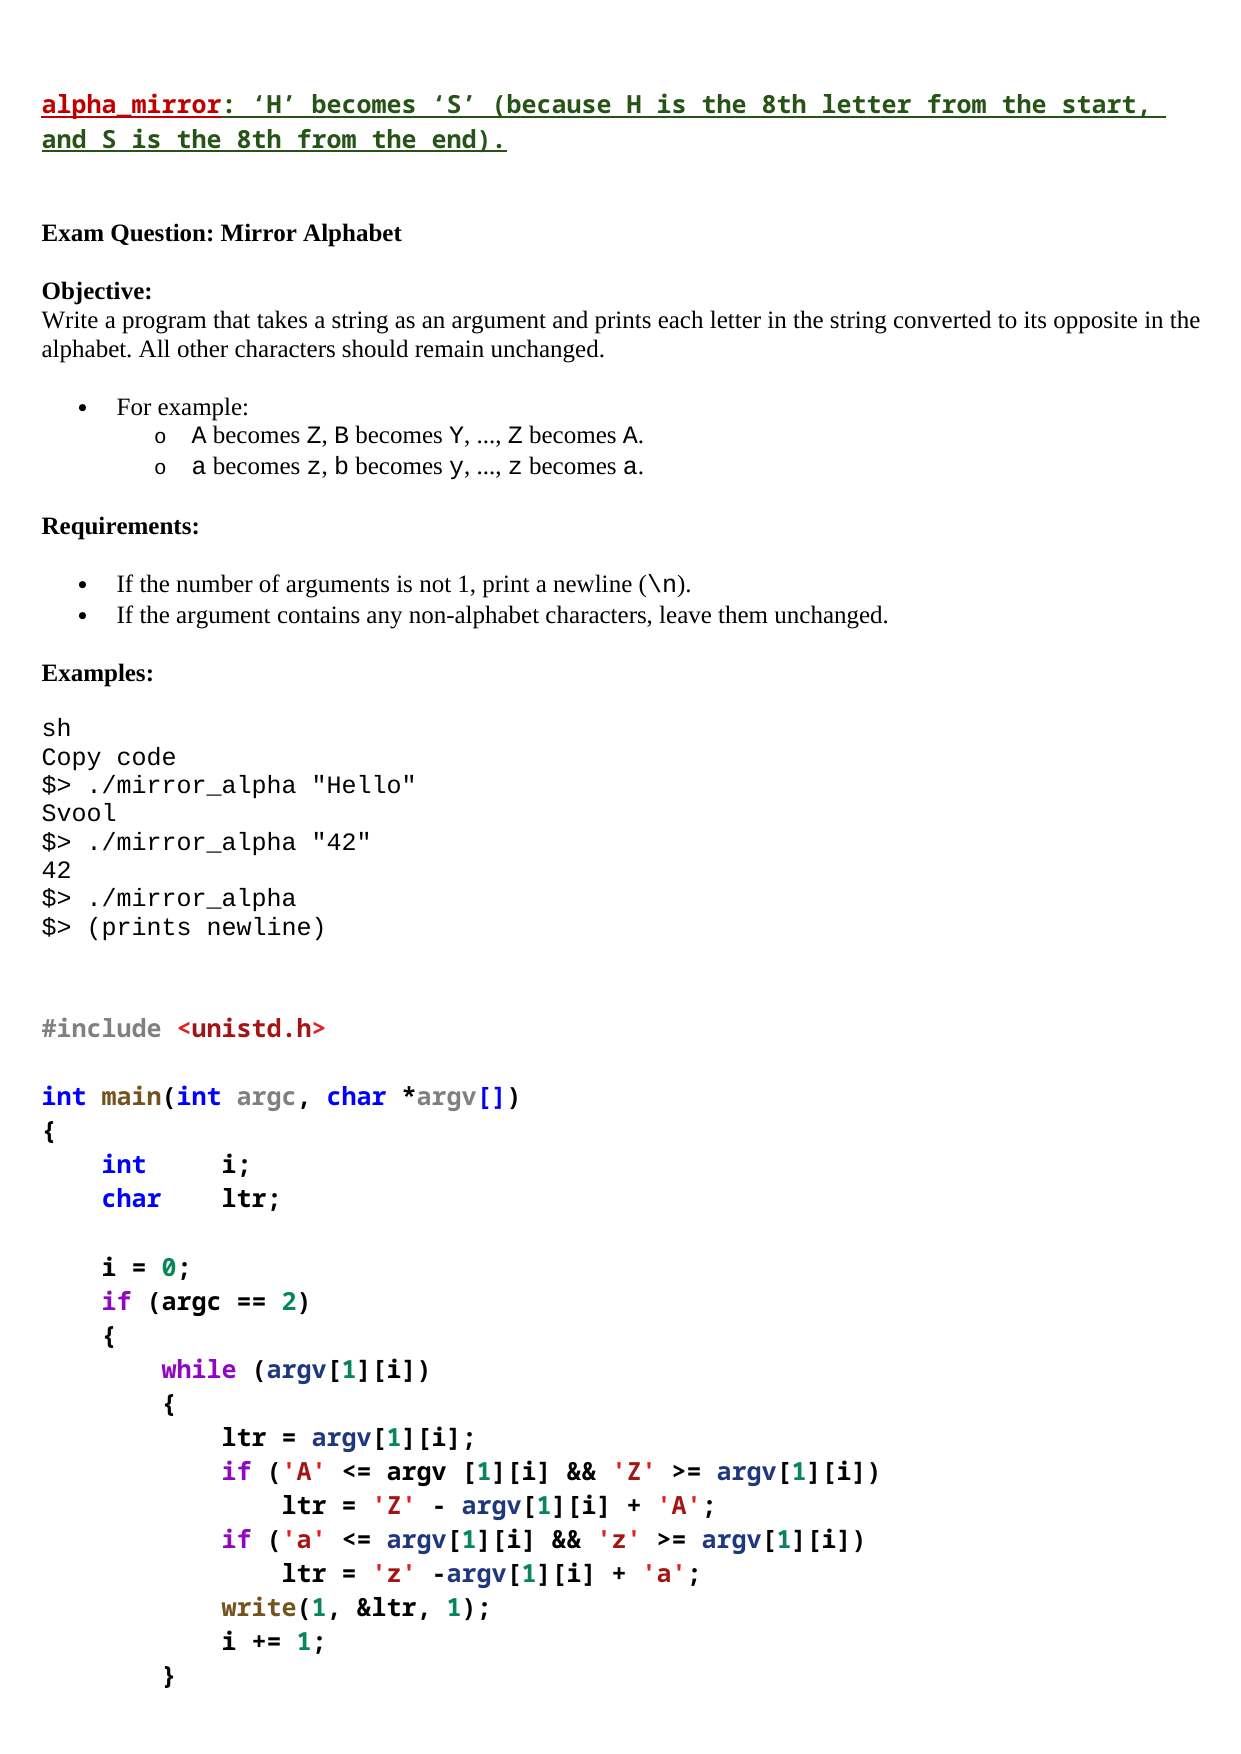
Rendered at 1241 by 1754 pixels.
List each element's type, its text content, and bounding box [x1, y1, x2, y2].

text if ('A' <= argv [1][i] && 'Z' >= argv[1][i]) [41, 1454, 1211, 1488]
text Exam Question: Mirror Alphabet [41, 218, 1211, 247]
text if (argc == 2) [41, 1283, 1211, 1317]
text { [41, 1317, 1211, 1351]
text int main(int argc, char *argv[]) [41, 1079, 1211, 1113]
list For example: [79, 392, 1211, 421]
text 42 [41, 858, 1211, 886]
text if ('a' <= argv[1][i] && 'z' >= argv[1][i]) [41, 1522, 1211, 1556]
text Objective: Write a program that takes a string as an argument and prints each letter in the string converted to its opposite in the alphabet. All other characters should remain unchanged. [41, 276, 1211, 363]
text ltr = 'Z' - argv[1][i] + 'A'; [41, 1488, 1211, 1522]
text Copy code [41, 744, 1211, 773]
text i += 1; [41, 1624, 1211, 1658]
text char ltr; [41, 1181, 1211, 1215]
text ltr = argv[1][i]; [41, 1419, 1211, 1454]
text $> ./mirror_alpha "42" [41, 829, 1211, 858]
text write(1, &ltr, 1); [41, 1590, 1211, 1624]
text while (argv[1][i]) [41, 1351, 1211, 1386]
text i = 0; [41, 1249, 1211, 1283]
text int i; [41, 1147, 1211, 1181]
text Requirements: [41, 511, 1211, 540]
text { [41, 1113, 1211, 1147]
list If the argument contains any non-alphabet characters, leave them unchanged. [79, 600, 1211, 629]
text } [41, 1658, 1211, 1692]
text ltr = 'z' -argv[1][i] + 'a'; [41, 1556, 1211, 1590]
text Examples: [41, 658, 1211, 687]
text alpha_mirror: ‘H’ becomes ‘S’ (because H is the 8th letter from the start, and S is the 8th from the end). [41, 87, 1211, 155]
text { [41, 1386, 1211, 1419]
list A becomes Z, B becomes Y, ..., Z becomes A. [154, 421, 1211, 451]
text #include <unistd.h> [41, 1011, 1211, 1045]
text sh [41, 716, 1211, 744]
list a becomes z, b becomes y, ..., z becomes a. [154, 451, 1211, 482]
text $> (prints newline) [41, 914, 1211, 943]
list If the number of arguments is not 1, print a newline (\n). [79, 569, 1211, 600]
text $> ./mirror_alpha "Hello" [41, 773, 1211, 801]
text Svool [41, 801, 1211, 829]
text $> ./mirror_alpha [41, 886, 1211, 914]
